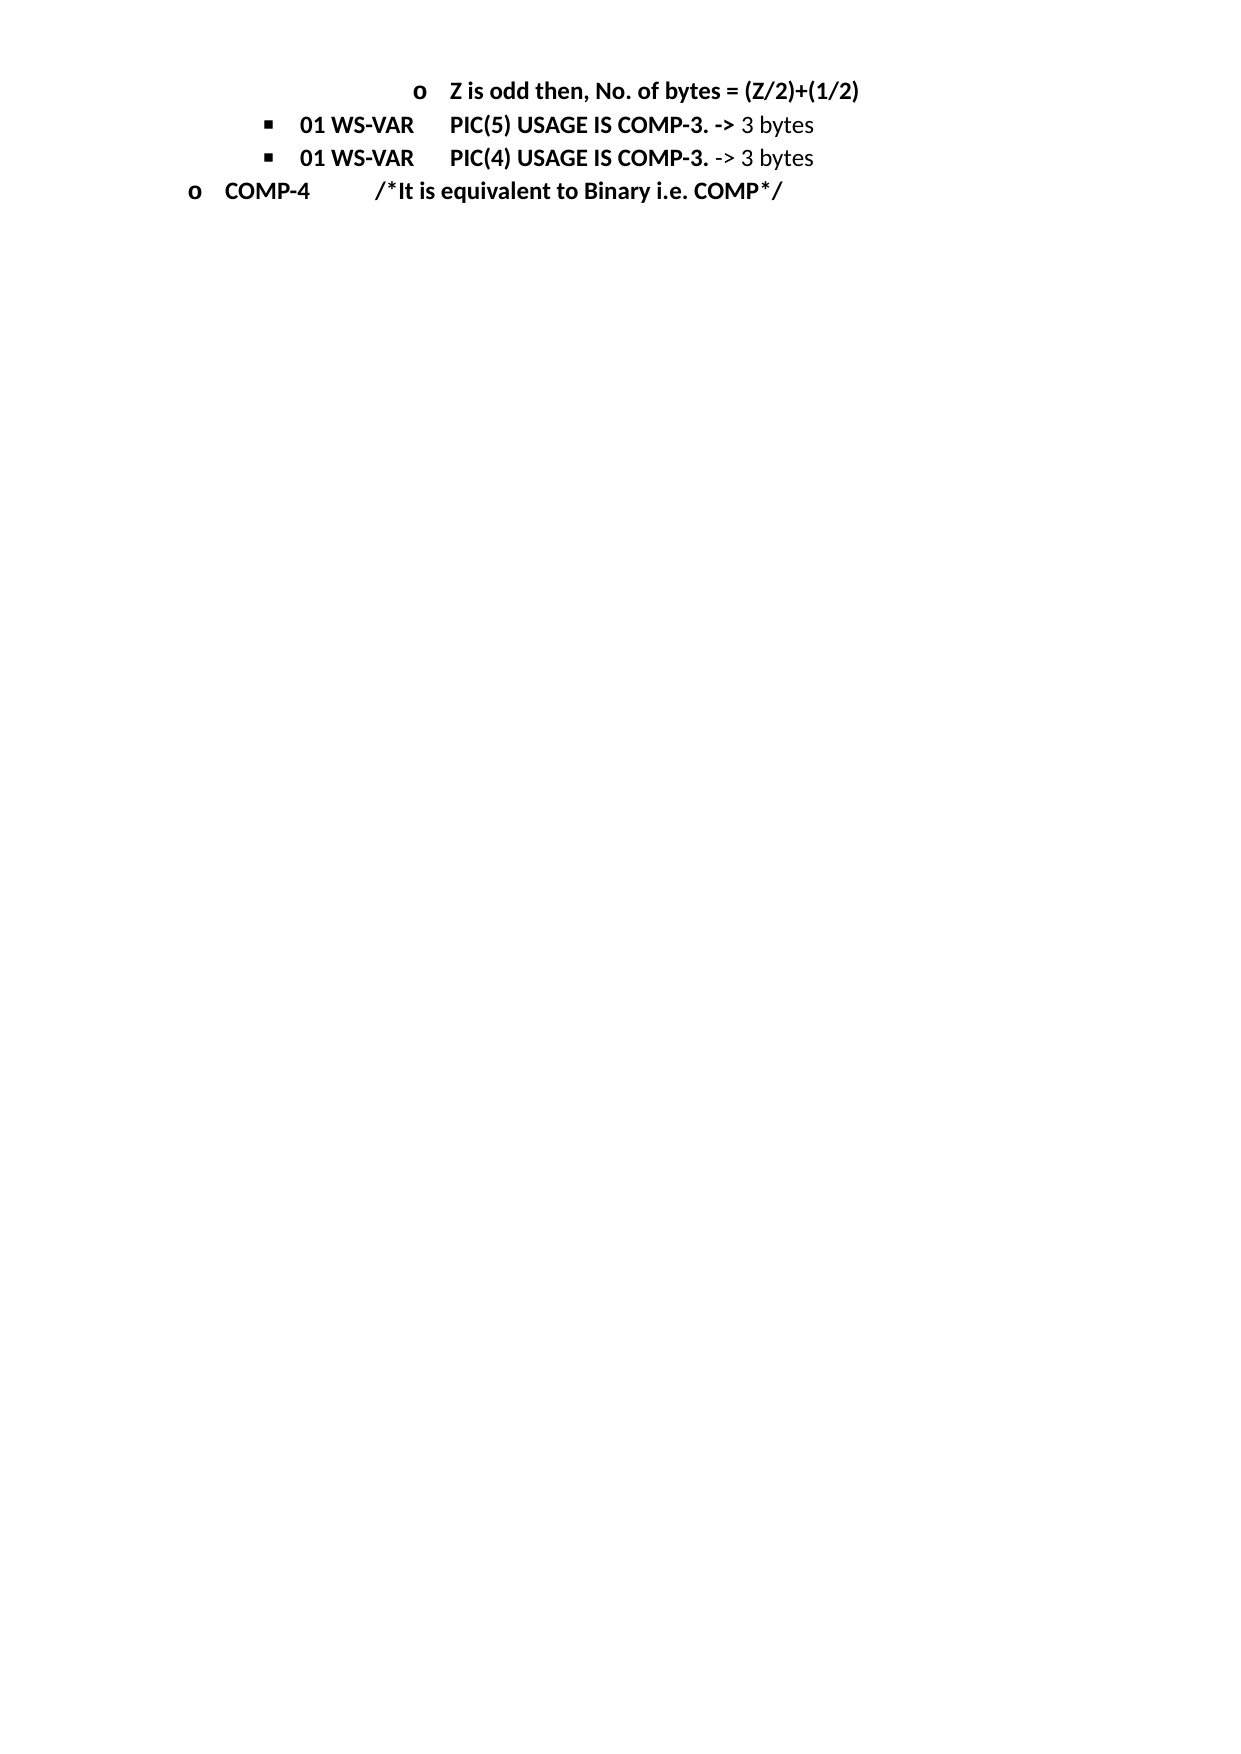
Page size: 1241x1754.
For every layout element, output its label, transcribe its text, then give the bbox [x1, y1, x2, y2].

list Z is odd then, No. of bytes = (Z/2)+(1/2) [412, 75, 1165, 107]
list COMP-4 /*It is equivalent to Binary i.e. COMP*/ [187, 175, 1165, 207]
list 01 WS-VAR PIC(4) USAGE IS COMP-3. -> 3 bytes [262, 142, 1165, 173]
list 01 WS-VAR PIC(5) USAGE IS COMP-3. -> 3 bytes [262, 109, 1165, 140]
